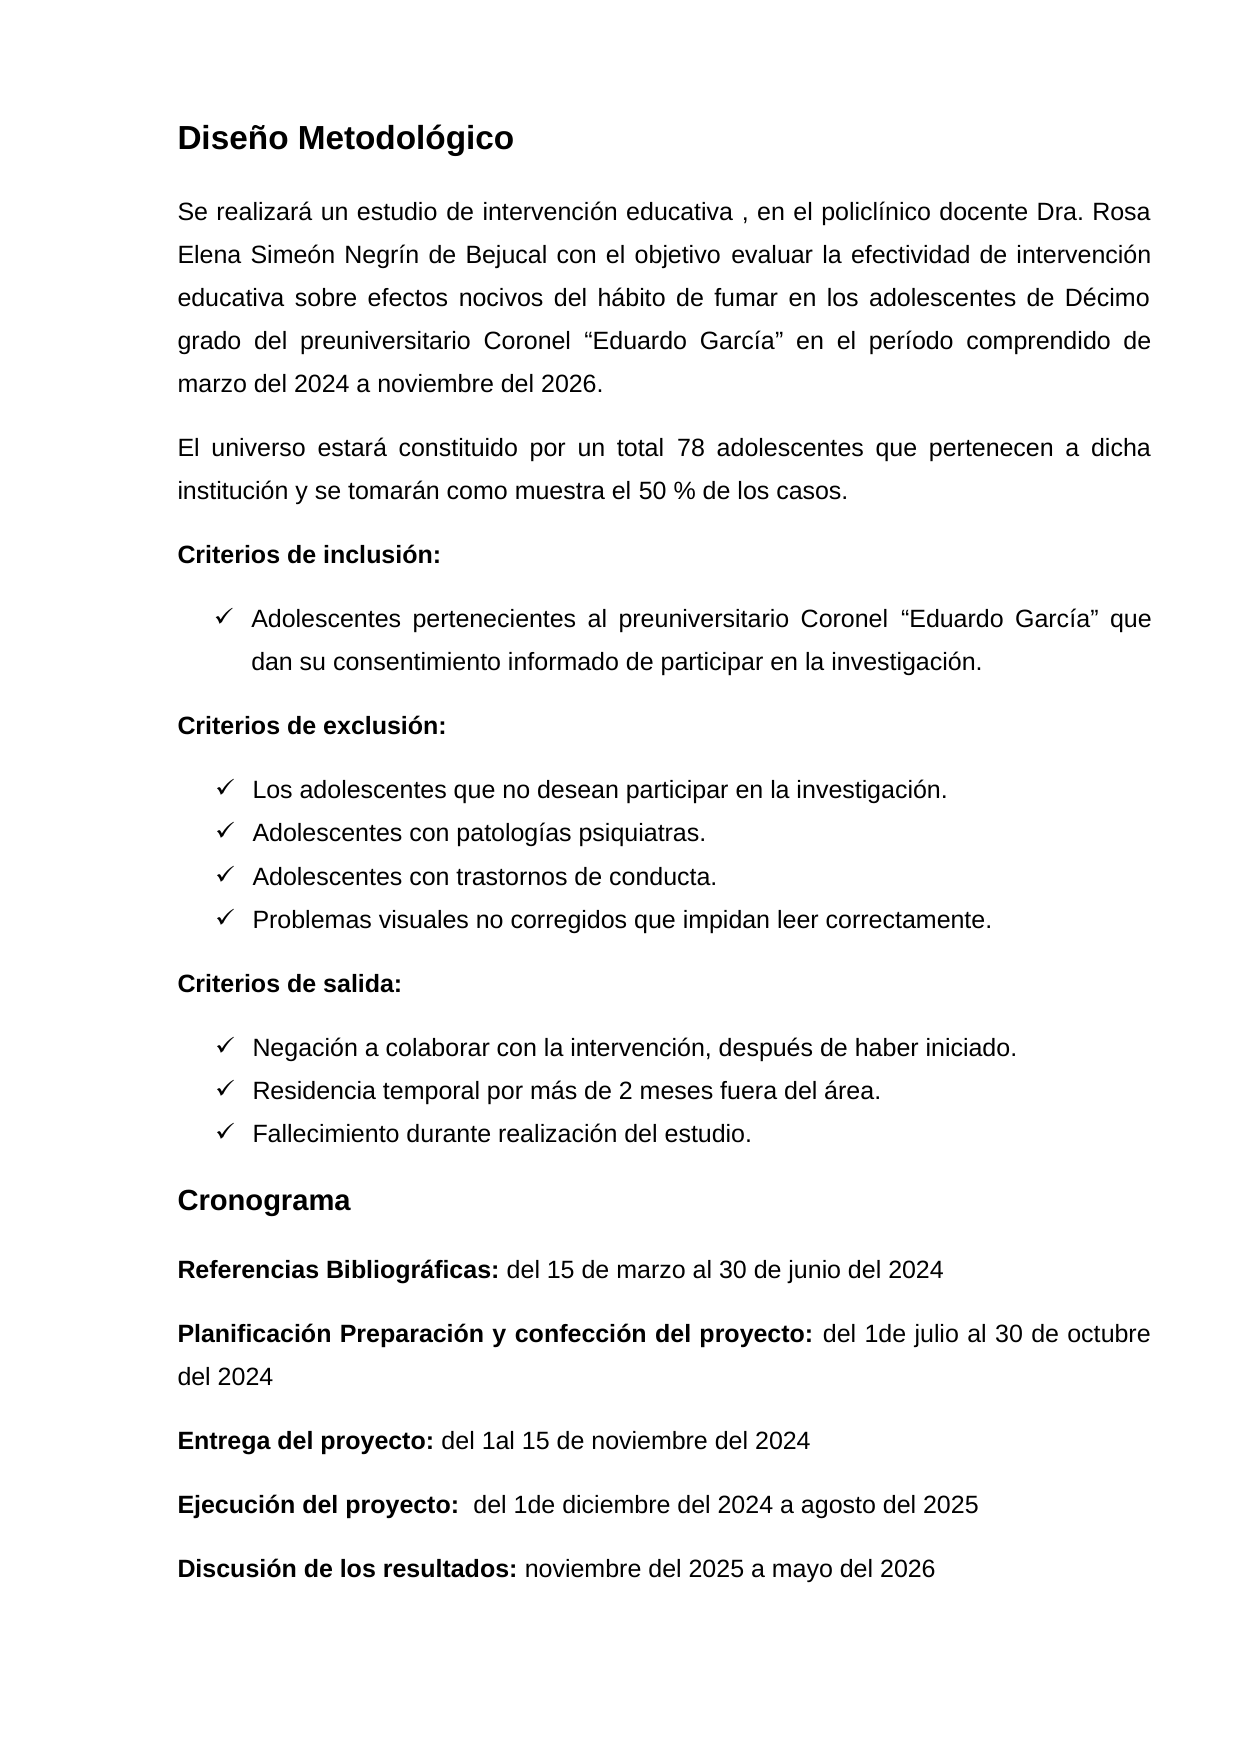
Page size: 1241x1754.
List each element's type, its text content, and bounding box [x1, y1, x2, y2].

list Problemas visuales no corregidos que impidan leer correctamente. [215, 905, 1152, 934]
text Referencias Bibliográficas: del 15 de marzo al 30 de junio del 2024 [177, 1254, 1152, 1283]
text Ejecución del proyecto: del 1de diciembre del 2024 a agosto del 2025 [177, 1489, 1152, 1518]
list Fallecimiento durante realización del estudio. [215, 1119, 1152, 1148]
list Adolescentes pertenecientes al preuniversitario Coronel “Eduardo García” que dan su consentimiento informado de participar en la investigación. [213, 604, 1152, 676]
text Criterios de salida: [177, 969, 1152, 998]
text El universo estará constituido por un total 78 adolescentes que pertenecen a dicha institución y se tomarán como muestra el 50 % de los casos. [177, 433, 1152, 505]
list Negación a colaborar con la intervención, después de haber iniciado. [215, 1033, 1152, 1062]
text Diseño Metodológico [177, 118, 1152, 157]
list Adolescentes con patologías psiquiatras. [215, 818, 1152, 847]
list Residencia temporal por más de 2 meses fuera del área. [215, 1076, 1152, 1105]
text Discusión de los resultados: noviembre del 2025 a mayo del 2026 [177, 1553, 1152, 1582]
list Adolescentes con trastornos de conducta. [215, 862, 1152, 891]
text Criterios de exclusión: [177, 711, 1152, 740]
list Los adolescentes que no desean participar en la investigación. [215, 775, 1152, 804]
text Planificación Preparación y confección del proyecto: del 1de julio al 30 de octubre del 2024 [177, 1318, 1152, 1390]
text Cronograma [177, 1183, 1152, 1217]
text Criterios de inclusión: [177, 540, 1152, 569]
text Entrega del proyecto: del 1al 15 de noviembre del 2024 [177, 1426, 1152, 1454]
text Se realizará un estudio de intervención educativa , en el policlínico docente Dra. Rosa Elena Simeón Negrín de Bejucal con el objetivo evaluar la efectividad de intervención educativa sobre efectos nocivos del hábito de fumar en los adolescentes de Décimo grado del preuniversitario Coronel “Eduardo García” en el período comprendido de marzo del 2024 a noviembre del 2026. [177, 197, 1152, 398]
